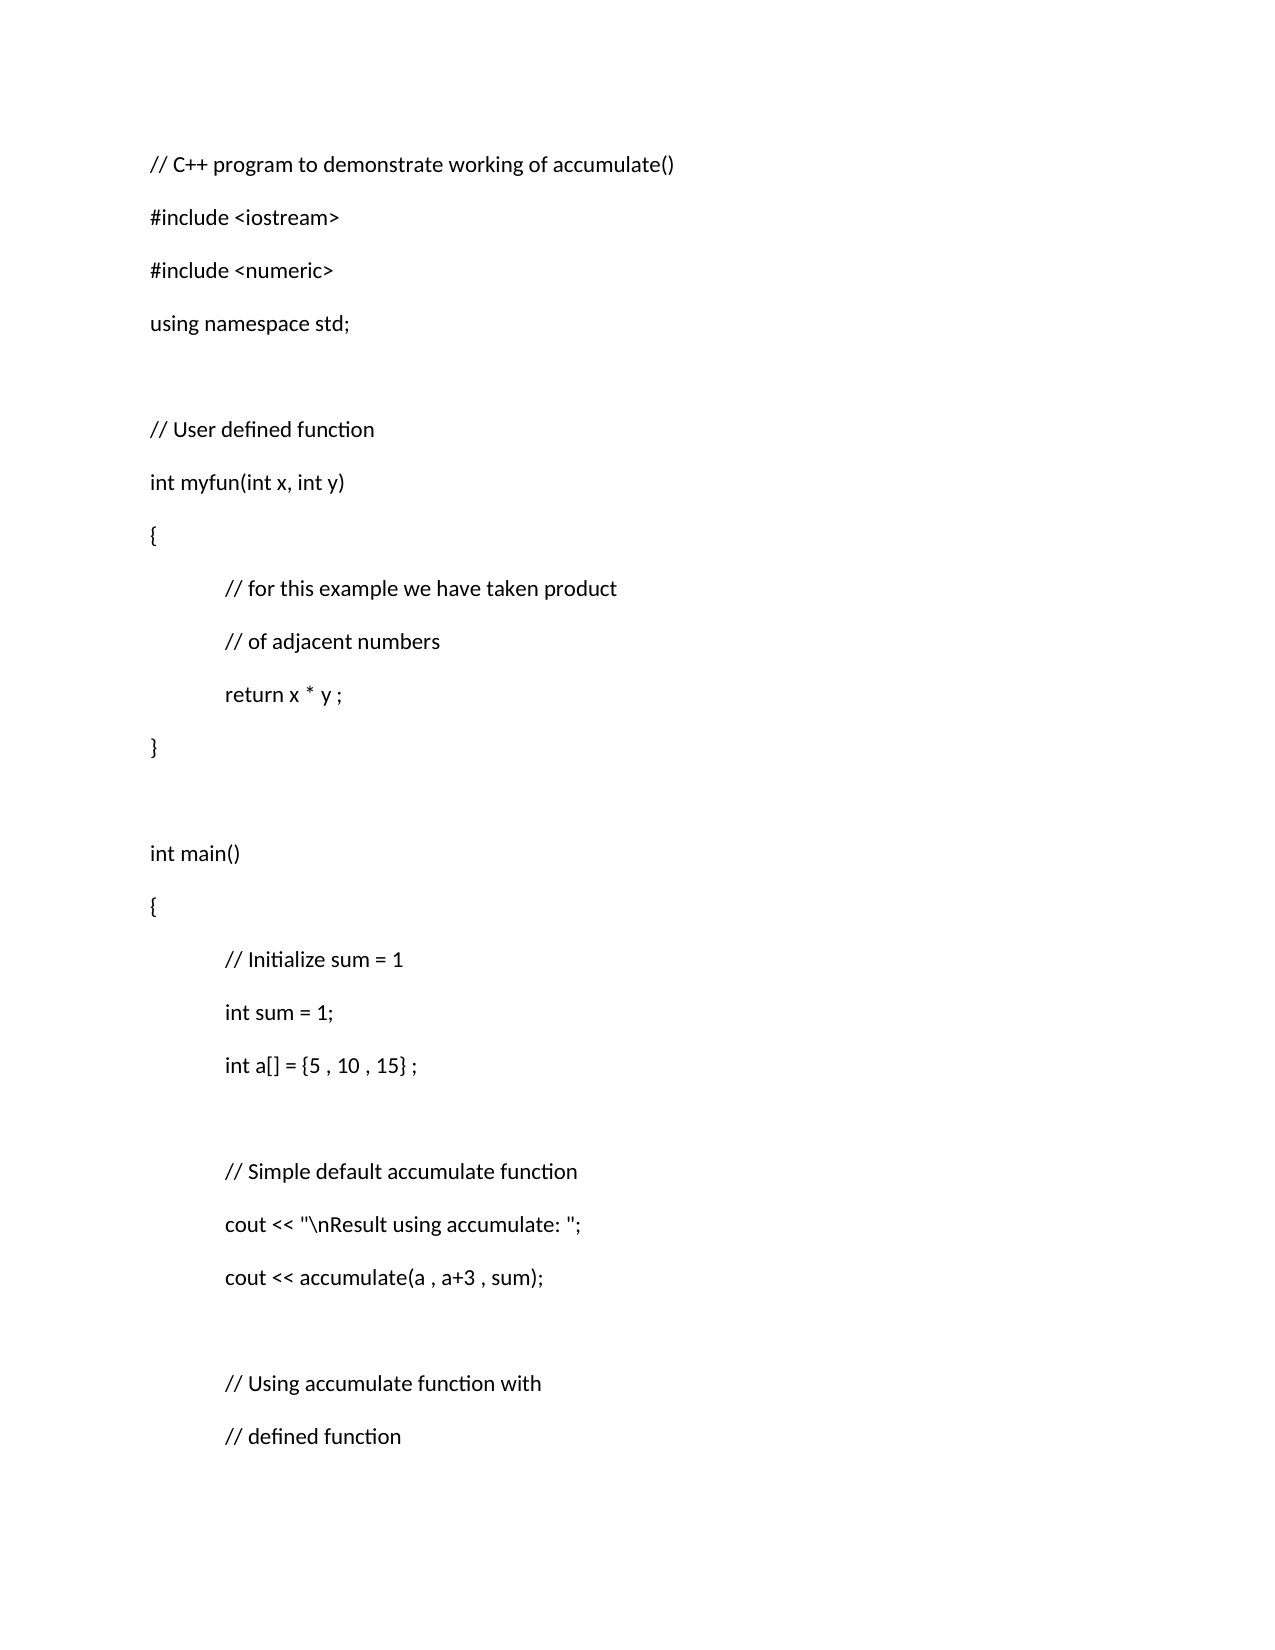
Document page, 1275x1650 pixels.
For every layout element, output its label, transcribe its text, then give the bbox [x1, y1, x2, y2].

text // User defined function [150, 415, 1125, 443]
text // Simple default accumulate function [150, 1157, 1125, 1185]
text { [150, 521, 1125, 549]
text } [150, 733, 1125, 761]
text return x * y ; [150, 680, 1125, 708]
text #include <iostream> [150, 203, 1125, 231]
text // Initialize sum = 1 [150, 945, 1125, 973]
text // Using accumulate function with [150, 1369, 1125, 1397]
text int sum = 1; [150, 998, 1125, 1026]
text using namespace std; [150, 309, 1125, 337]
text // of adjacent numbers [150, 627, 1125, 655]
text { [150, 892, 1125, 920]
text cout << accumulate(a , a+3 , sum); [150, 1263, 1125, 1291]
text int main() [150, 839, 1125, 867]
text cout << "\nResult using accumulate: "; [150, 1210, 1125, 1238]
text // for this example we have taken product [150, 574, 1125, 602]
text #include <numeric> [150, 256, 1125, 284]
text // C++ program to demonstrate working of accumulate() [150, 150, 1125, 178]
text int a[] = {5 , 10 , 15} ; [150, 1051, 1125, 1079]
text // defined function [150, 1422, 1125, 1451]
text int myfun(int x, int y) [150, 468, 1125, 496]
